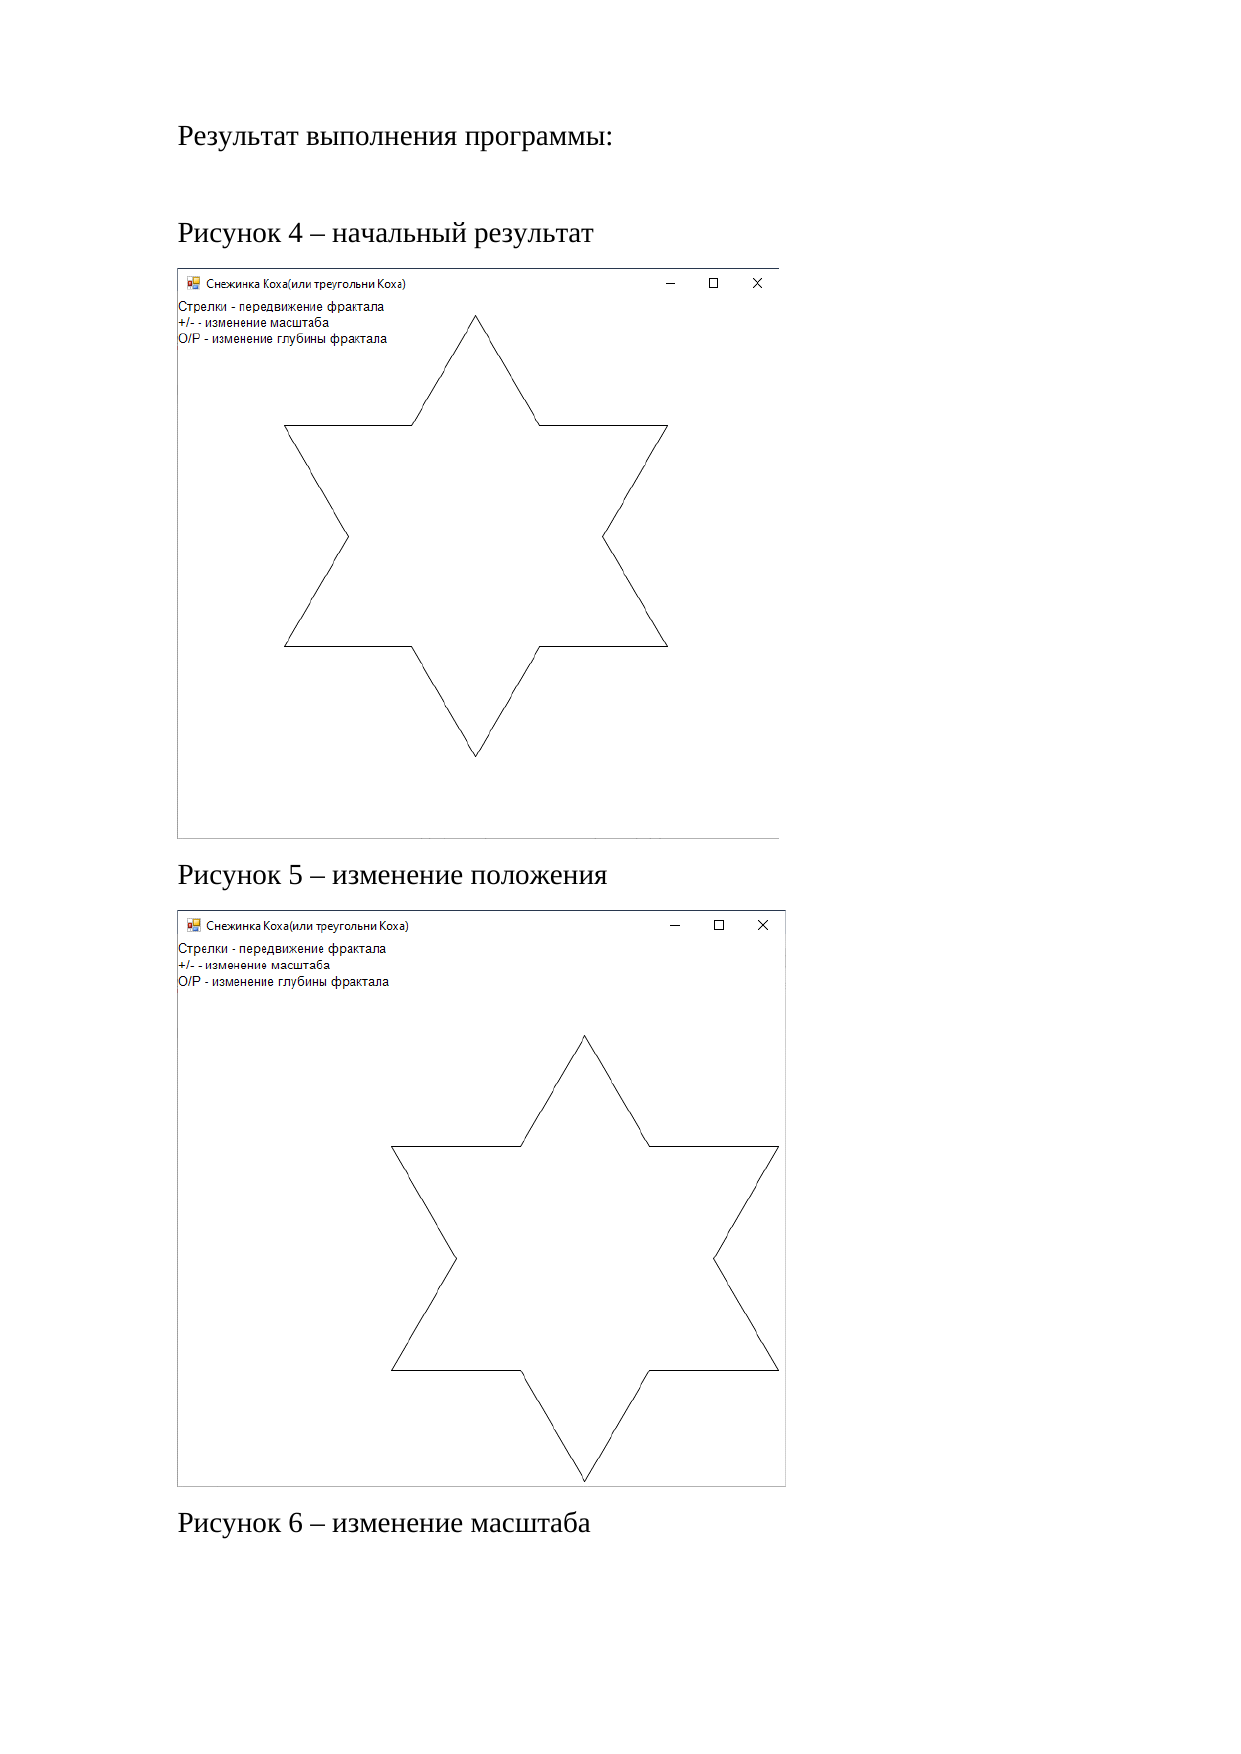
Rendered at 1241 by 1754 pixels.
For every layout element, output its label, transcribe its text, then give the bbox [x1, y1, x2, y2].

picture [177, 910, 786, 1487]
text Результат выполнения программы: [177, 118, 1152, 152]
text Рисунок 6 – изменение масштаба [177, 1506, 1152, 1539]
text Рисунок 4 – начальный результат [177, 215, 1152, 249]
text Рисунок 5 – изменение положения [177, 857, 1152, 891]
picture [177, 268, 779, 839]
